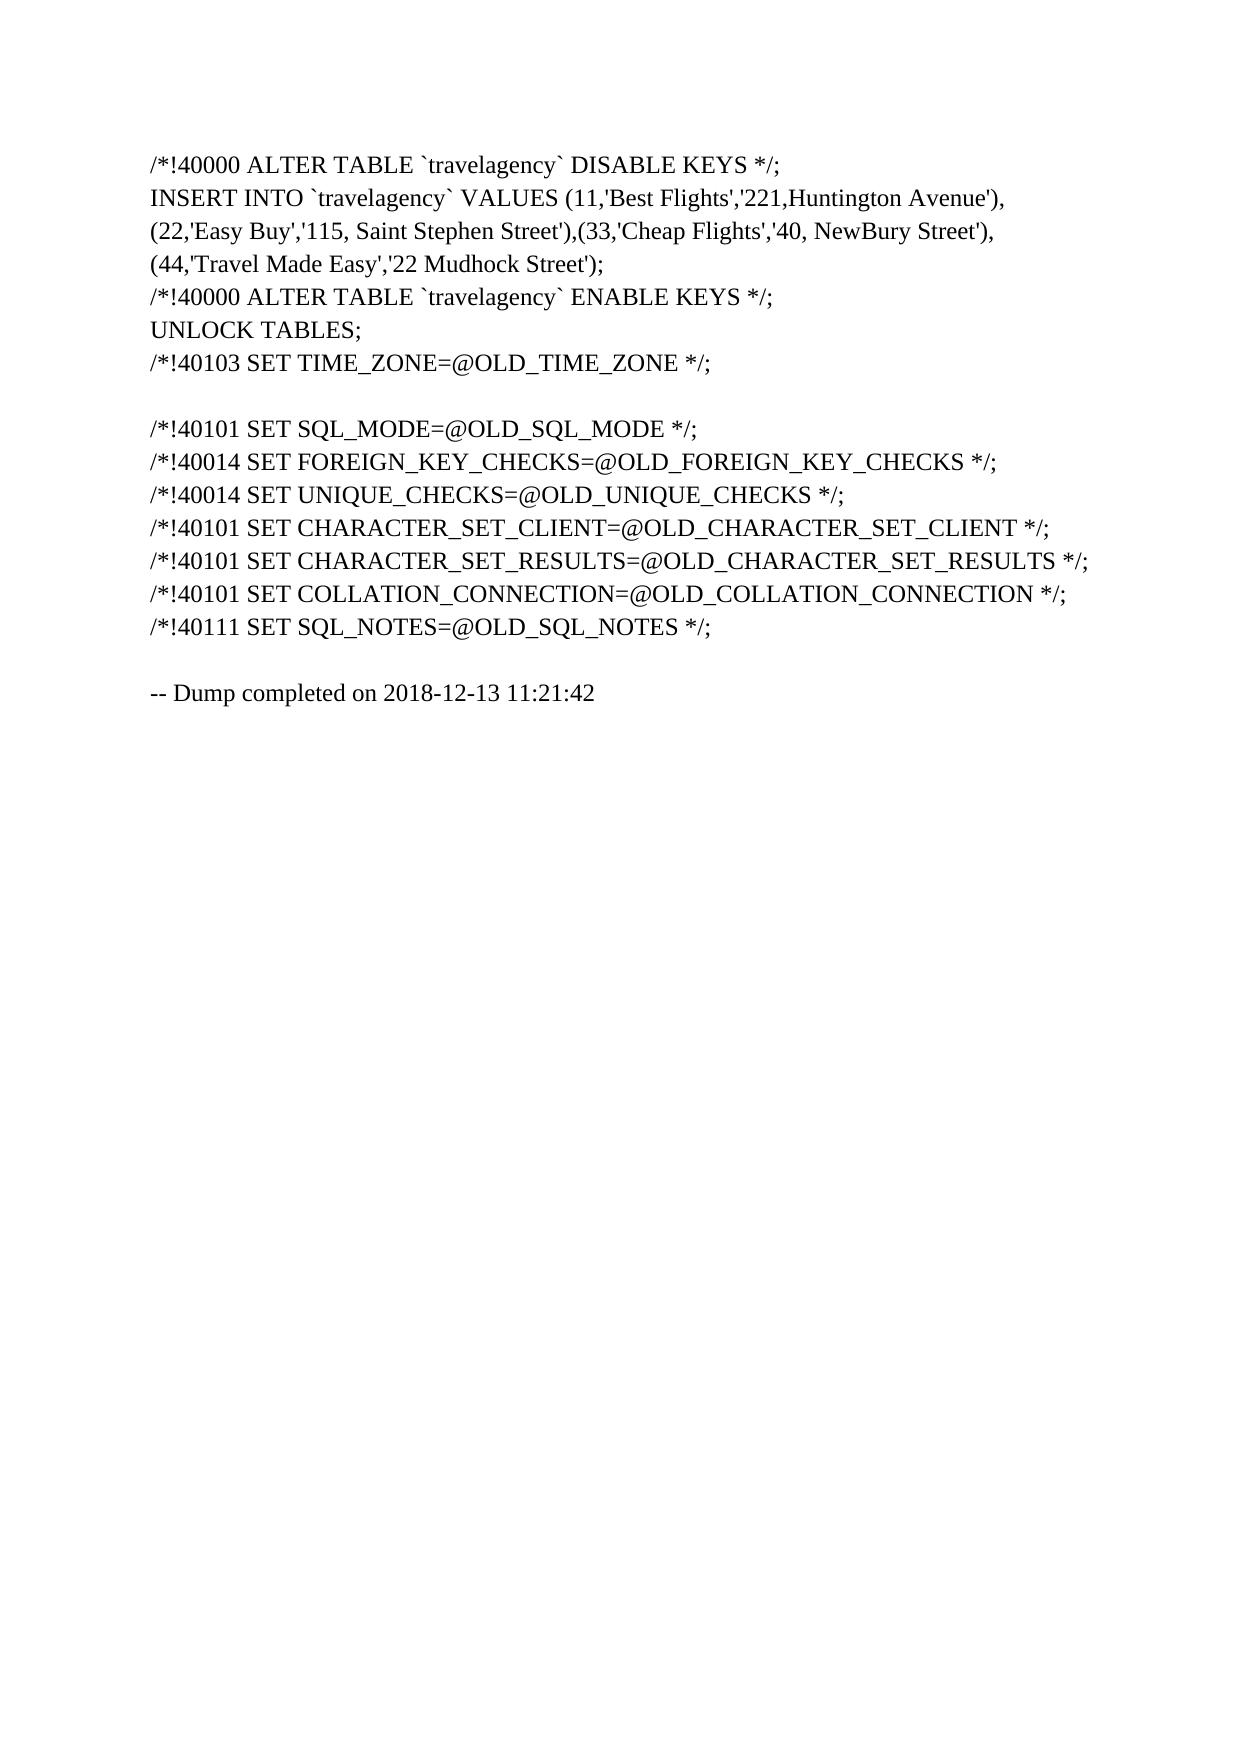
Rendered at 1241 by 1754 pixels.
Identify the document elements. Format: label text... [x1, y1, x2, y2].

text /*!40000 ALTER TABLE `travelagency` DISABLE KEYS */; [150, 150, 1090, 179]
text /*!40111 SET SQL_NOTES=@OLD_SQL_NOTES */; [150, 612, 1090, 641]
text /*!40014 SET UNIQUE_CHECKS=@OLD_UNIQUE_CHECKS */; [150, 480, 1090, 509]
text -- Dump completed on 2018-12-13 11:21:42 [150, 678, 1090, 707]
text INSERT INTO `travelagency` VALUES (11,'Best Flights','221,Huntington Avenue'),(22,'Easy Buy','115, Saint Stephen Street'),(33,'Cheap Flights','40, NewBury Street'),(44,'Travel Made Easy','22 Mudhock Street'); [150, 183, 1090, 278]
text /*!40101 SET SQL_MODE=@OLD_SQL_MODE */; [150, 414, 1090, 443]
text /*!40101 SET CHARACTER_SET_CLIENT=@OLD_CHARACTER_SET_CLIENT */; [150, 513, 1090, 542]
text /*!40000 ALTER TABLE `travelagency` ENABLE KEYS */; [150, 282, 1090, 311]
text /*!40101 SET COLLATION_CONNECTION=@OLD_COLLATION_CONNECTION */; [150, 579, 1090, 608]
text UNLOCK TABLES; [150, 315, 1090, 344]
text /*!40014 SET FOREIGN_KEY_CHECKS=@OLD_FOREIGN_KEY_CHECKS */; [150, 447, 1090, 476]
text /*!40103 SET TIME_ZONE=@OLD_TIME_ZONE */; [150, 348, 1090, 377]
text /*!40101 SET CHARACTER_SET_RESULTS=@OLD_CHARACTER_SET_RESULTS */; [150, 546, 1090, 575]
